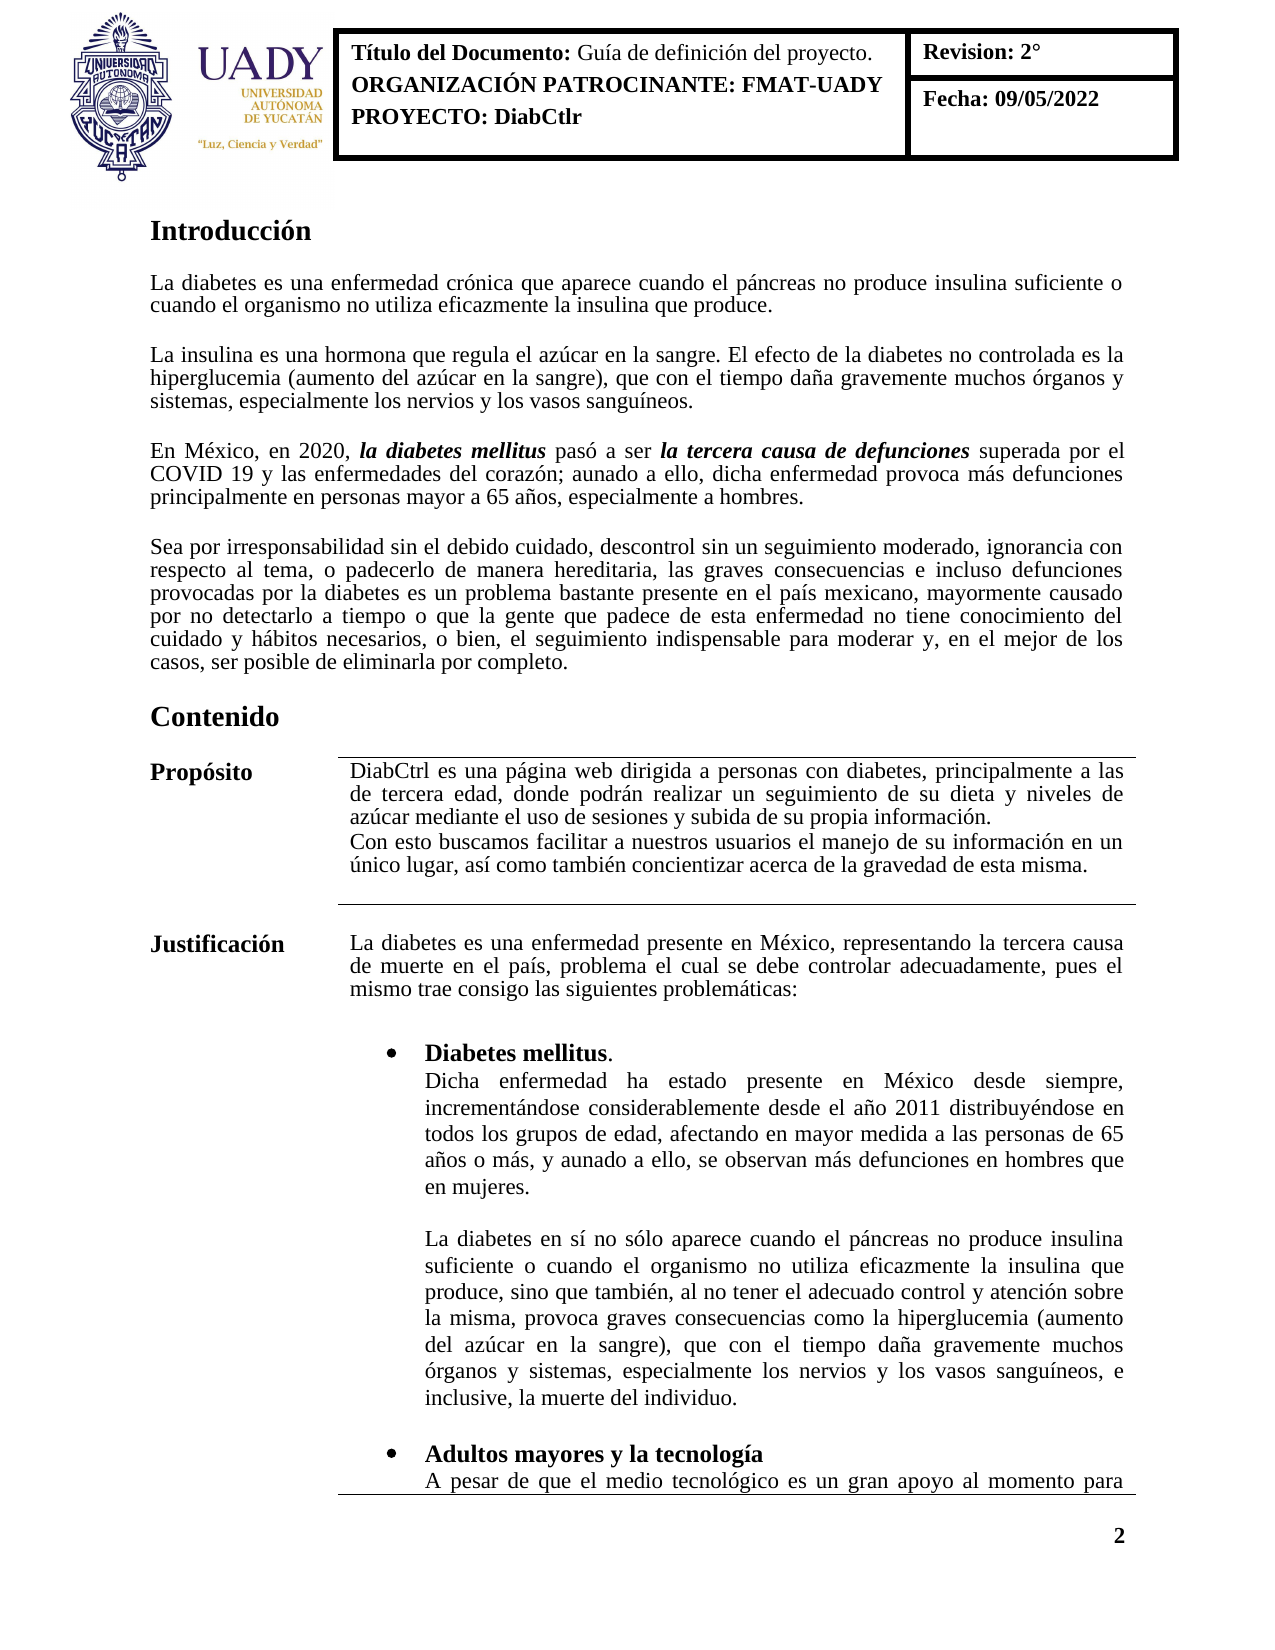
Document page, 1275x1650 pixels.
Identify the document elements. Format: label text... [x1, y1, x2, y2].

text Sea por irresponsabilidad sin el debido cuidado, descontrol sin un seguimiento moderado, ignorancia con respecto al tema, o padecerlo de manera hereditaria, las graves consecuencias e incluso defunciones provocadas por la diabetes es un problema bastante presente en el país mexicano, mayormente causado por no detectarlo a tiempo o que la gente que padece de esta enfermedad no tiene conocimiento del cuidado y hábitos necesarios, o bien, el seguimiento indispensable para moderar y, en el mejor de los casos, ser posible de eliminarla por completo. [150, 536, 1125, 674]
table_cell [338, 905, 1136, 1494]
subtitle Contenido [150, 699, 1125, 732]
table_header Propósito [139, 757, 338, 904]
subtitle Introducción [150, 213, 1125, 247]
picture [69, 12, 336, 210]
text La diabetes es una enfermedad crónica que aparece cuando el páncreas no produce insulina suficiente o cuando el organismo no utiliza eficazmente la insulina que produce. [150, 272, 1125, 317]
text En México, en 2020, la diabetes mellitus pasó a ser la tercera causa de defunciones superada por el COVID 19 y las enfermedades del corazón; aunado a ello, dicha enfermedad provoca más defunciones principalmente en personas mayor a 65 años, especialmente a hombres. [150, 440, 1125, 509]
table_cell Justificación [139, 904, 338, 1494]
table_header DiabCtrl es una página web dirigida a personas con diabetes, principalmente a las de tercera edad, donde podrán realizar un seguimiento de su dieta y niveles de azúcar mediante el uso de sesiones y subida de su propia información. Con esto buscamos facilitar a nuestros usuarios el manejo de su información en un único lugar, así como también concientizar acerca de la gravedad de esta misma. [338, 758, 1136, 904]
text La insulina es una hormona que regula el azúcar en la sangre. El efecto de la diabetes no controlada es la hiperglucemia (aumento del azúcar en la sangre), que con el tiempo daña gravemente muchos órganos y sistemas, especialmente los nervios y los vasos sanguíneos. [150, 344, 1125, 413]
